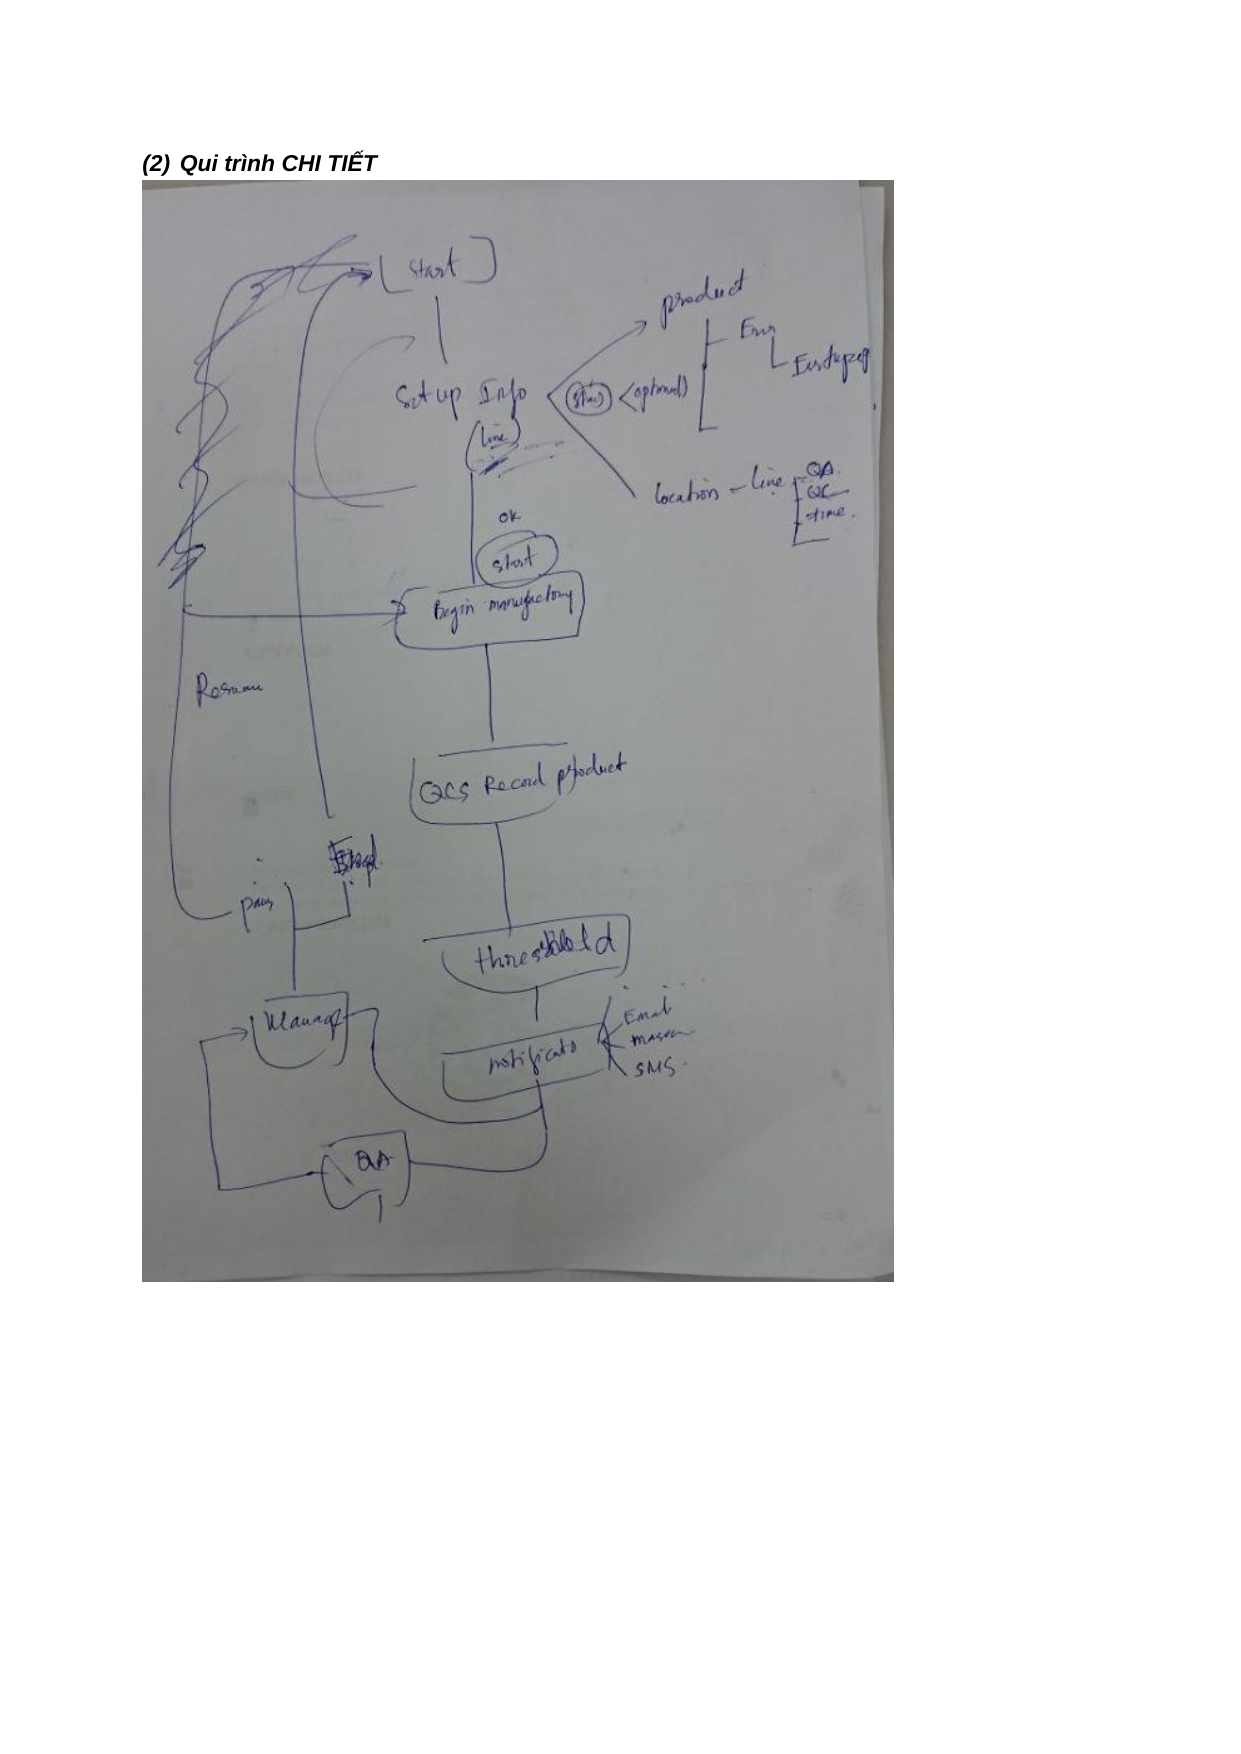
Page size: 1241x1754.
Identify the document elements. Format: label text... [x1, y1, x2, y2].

list Qui trình CHI TIẾT [142, 150, 1090, 176]
picture [142, 180, 894, 1282]
